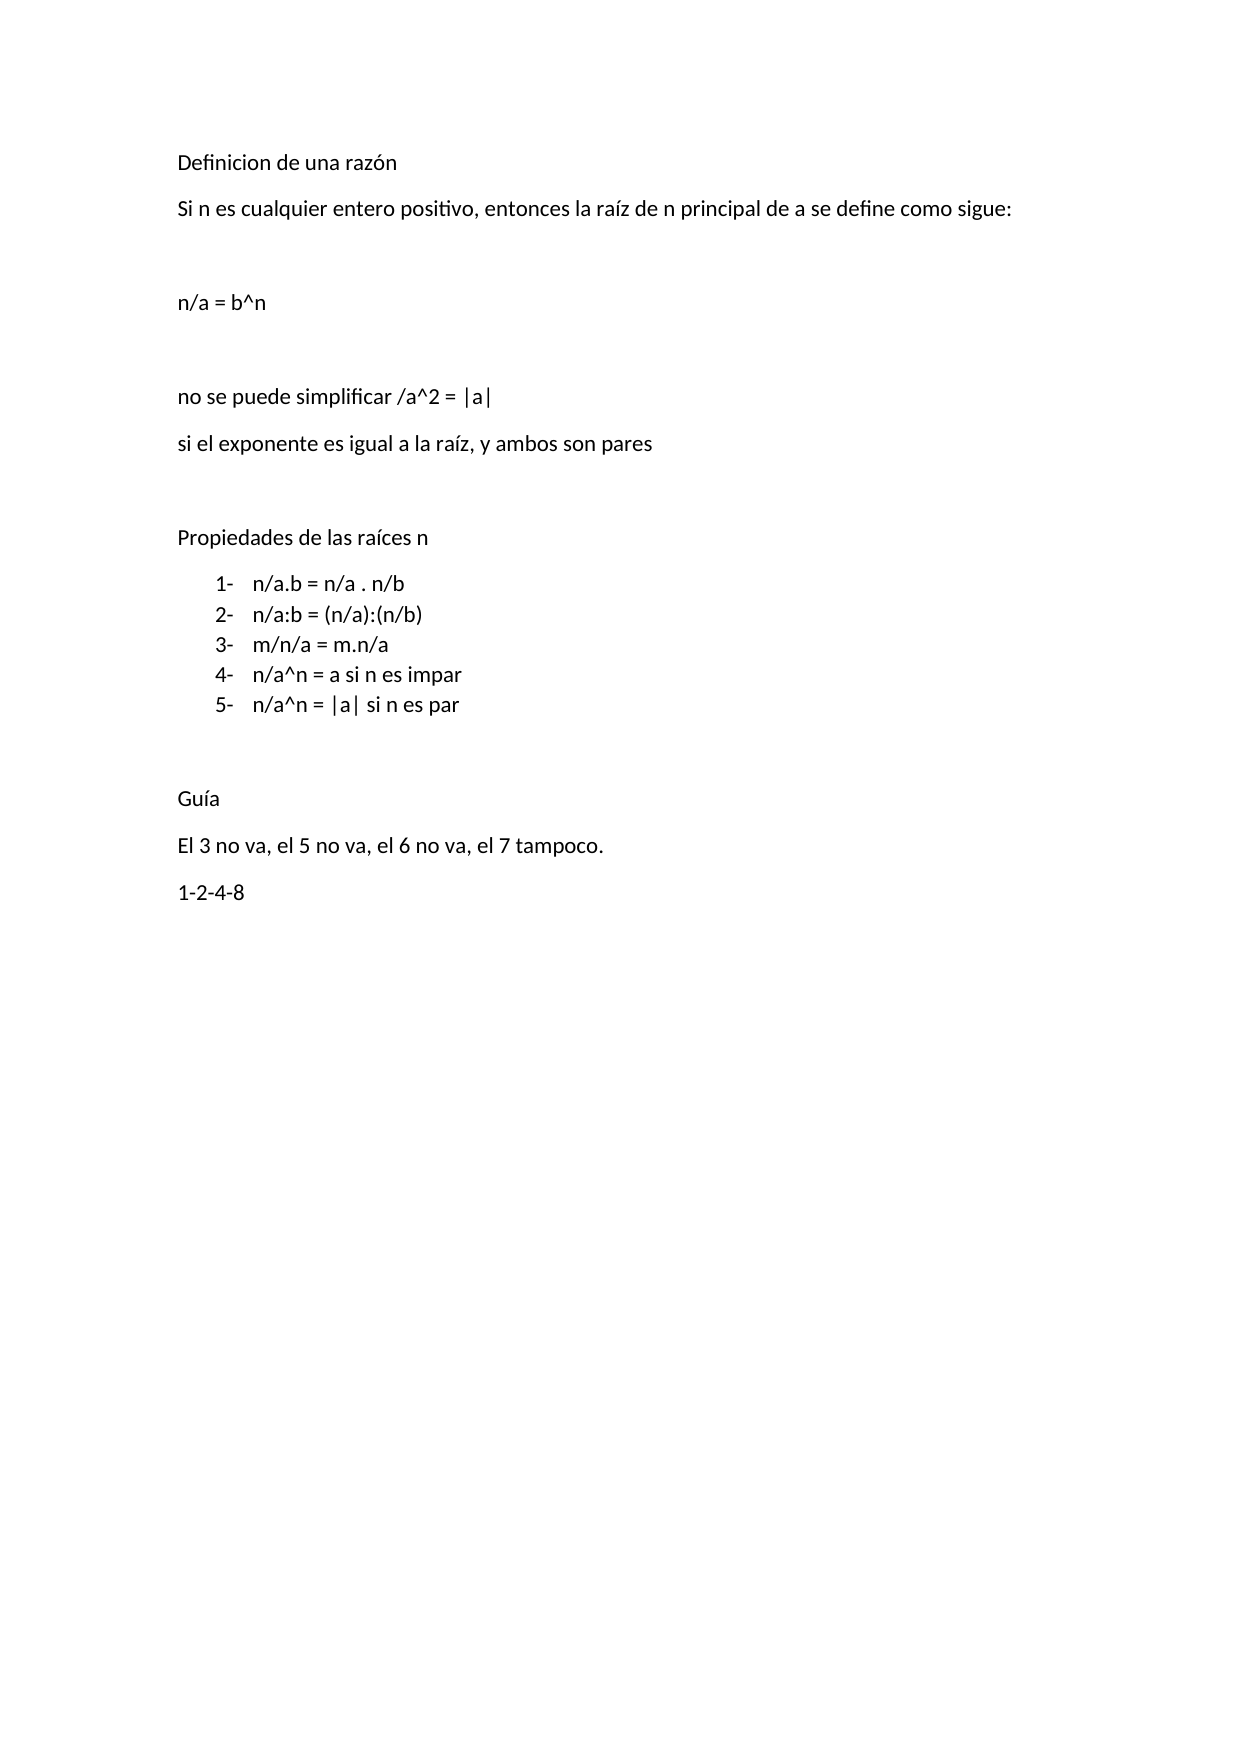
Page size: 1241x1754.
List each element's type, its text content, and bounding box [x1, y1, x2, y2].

text no se puede simplificar /a^2 = |a| [177, 382, 1063, 410]
text Definicion de una razón [177, 148, 1063, 176]
list n/a^n = a si n es impar [215, 660, 1063, 688]
list n/a.b = n/a . n/b [215, 569, 1063, 597]
text 1-2-4-8 [177, 878, 1063, 906]
text n/a = b^n [177, 288, 1063, 316]
text El 3 no va, el 5 no va, el 6 no va, el 7 tampoco. [177, 831, 1063, 859]
text Guía [177, 784, 1063, 812]
text si el exponente es igual a la raíz, y ambos son pares [177, 429, 1063, 457]
text Si n es cualquier entero positivo, entonces la raíz de n principal de a se define como sigue: [177, 194, 1063, 222]
list n/a^n = |a| si n es par [215, 690, 1063, 718]
list m/n/a = m.n/a [215, 630, 1063, 658]
list n/a:b = (n/a):(n/b) [215, 600, 1063, 628]
text Propiedades de las raíces n [177, 523, 1063, 551]
